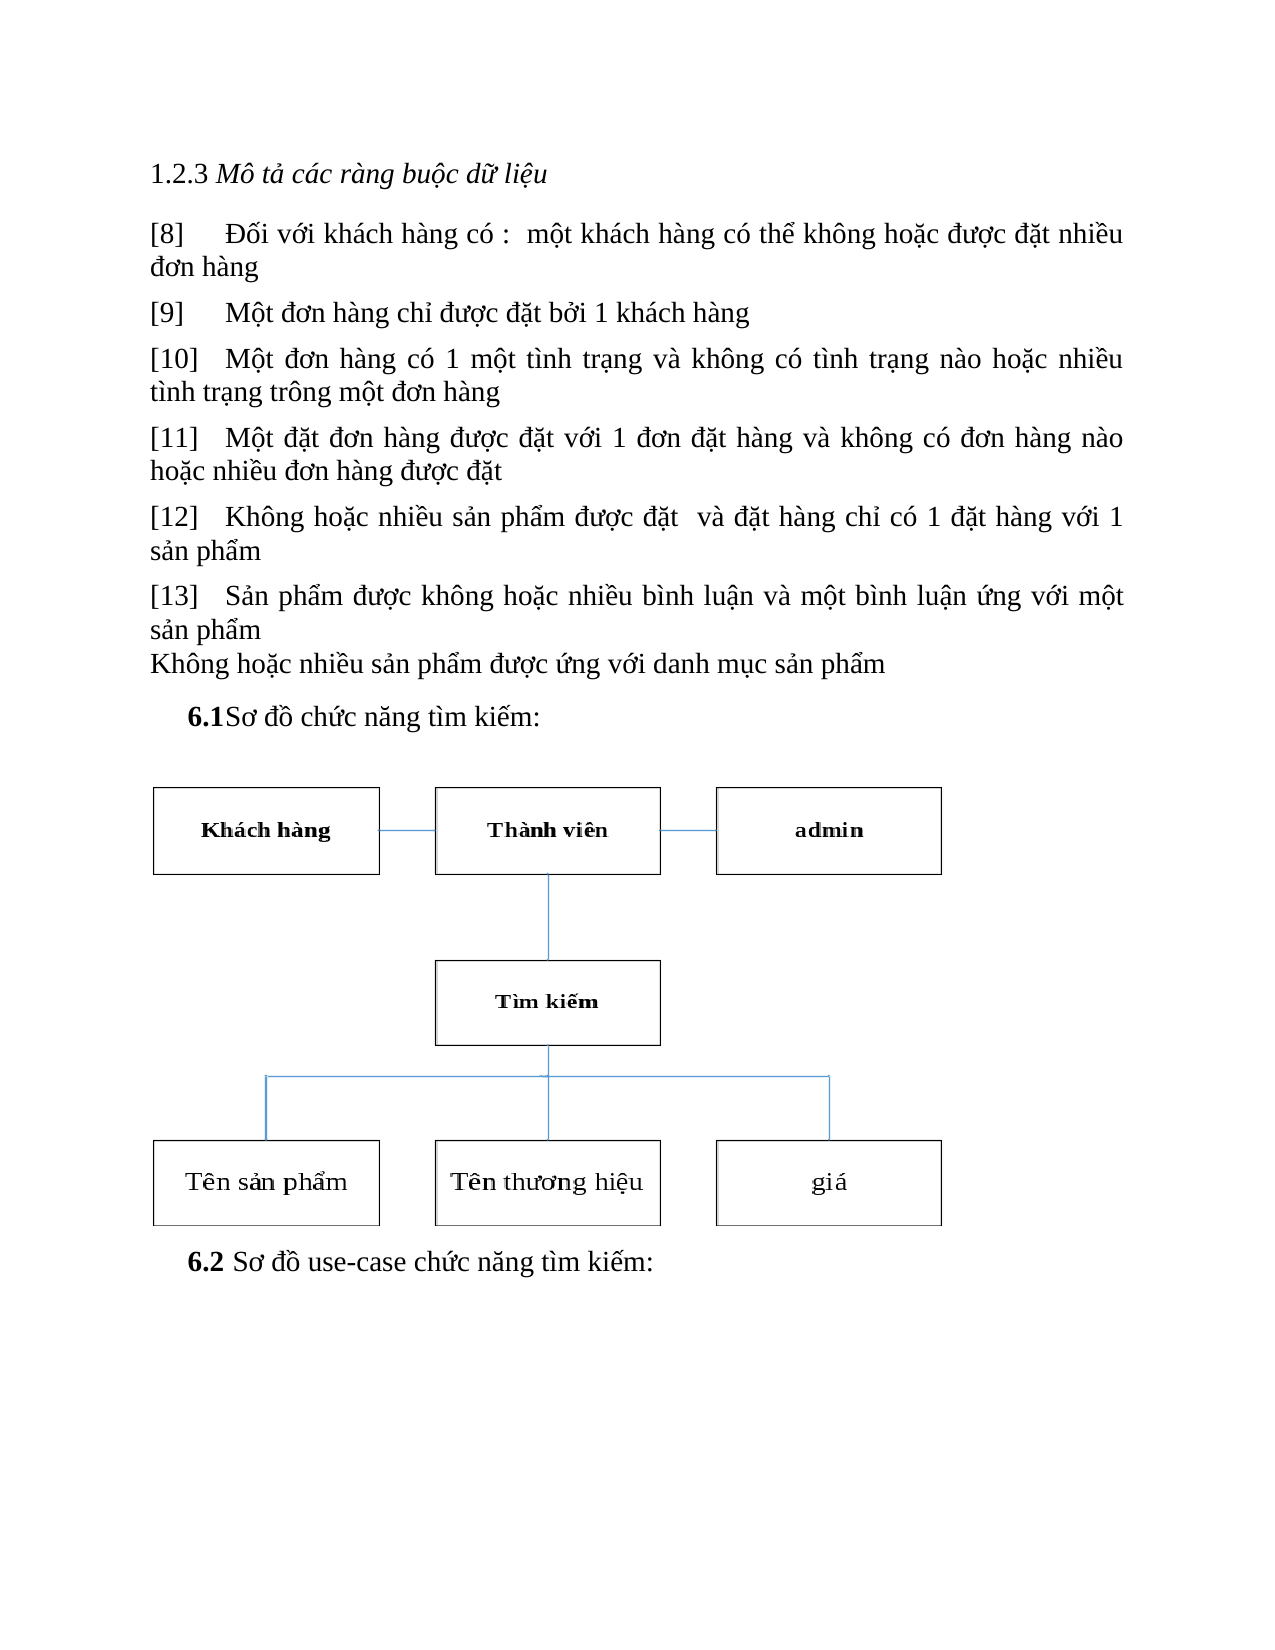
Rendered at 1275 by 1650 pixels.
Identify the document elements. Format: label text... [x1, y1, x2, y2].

subtitle Mô tả các ràng buộc dữ liệu [150, 150, 1125, 192]
text Đối với khách hàng có : một khách hàng có thể không hoặc được đặt nhiều đơn hàng [150, 217, 1125, 283]
text Sản phẩm được không hoặc nhiều bình luận và một bình luận ứng với một sản phẩm [150, 579, 1125, 646]
text Không hoặc nhiều sản phẩm được ứng với danh mục sản phẩm [150, 646, 1125, 679]
text Một đơn hàng có 1 một tình trạng và không có tình trạng nào hoặc nhiều tình trạng trông một đơn hàng [150, 342, 1125, 408]
subtitle Sơ đồ chức năng tìm kiếm: [187, 699, 1125, 732]
text Một đặt đơn hàng được đặt với 1 đơn đặt hàng và không có đơn hàng nào hoặc nhiều đơn hàng được đặt [150, 421, 1125, 487]
subtitle Sơ đồ use-case chức năng tìm kiếm: [187, 1244, 1125, 1278]
text Một đơn hàng chỉ được đặt bởi 1 khách hàng [150, 296, 1125, 329]
text Không hoặc nhiều sản phẩm được đặt và đặt hàng chỉ có 1 đặt hàng với 1 sản phẩm [150, 500, 1125, 567]
